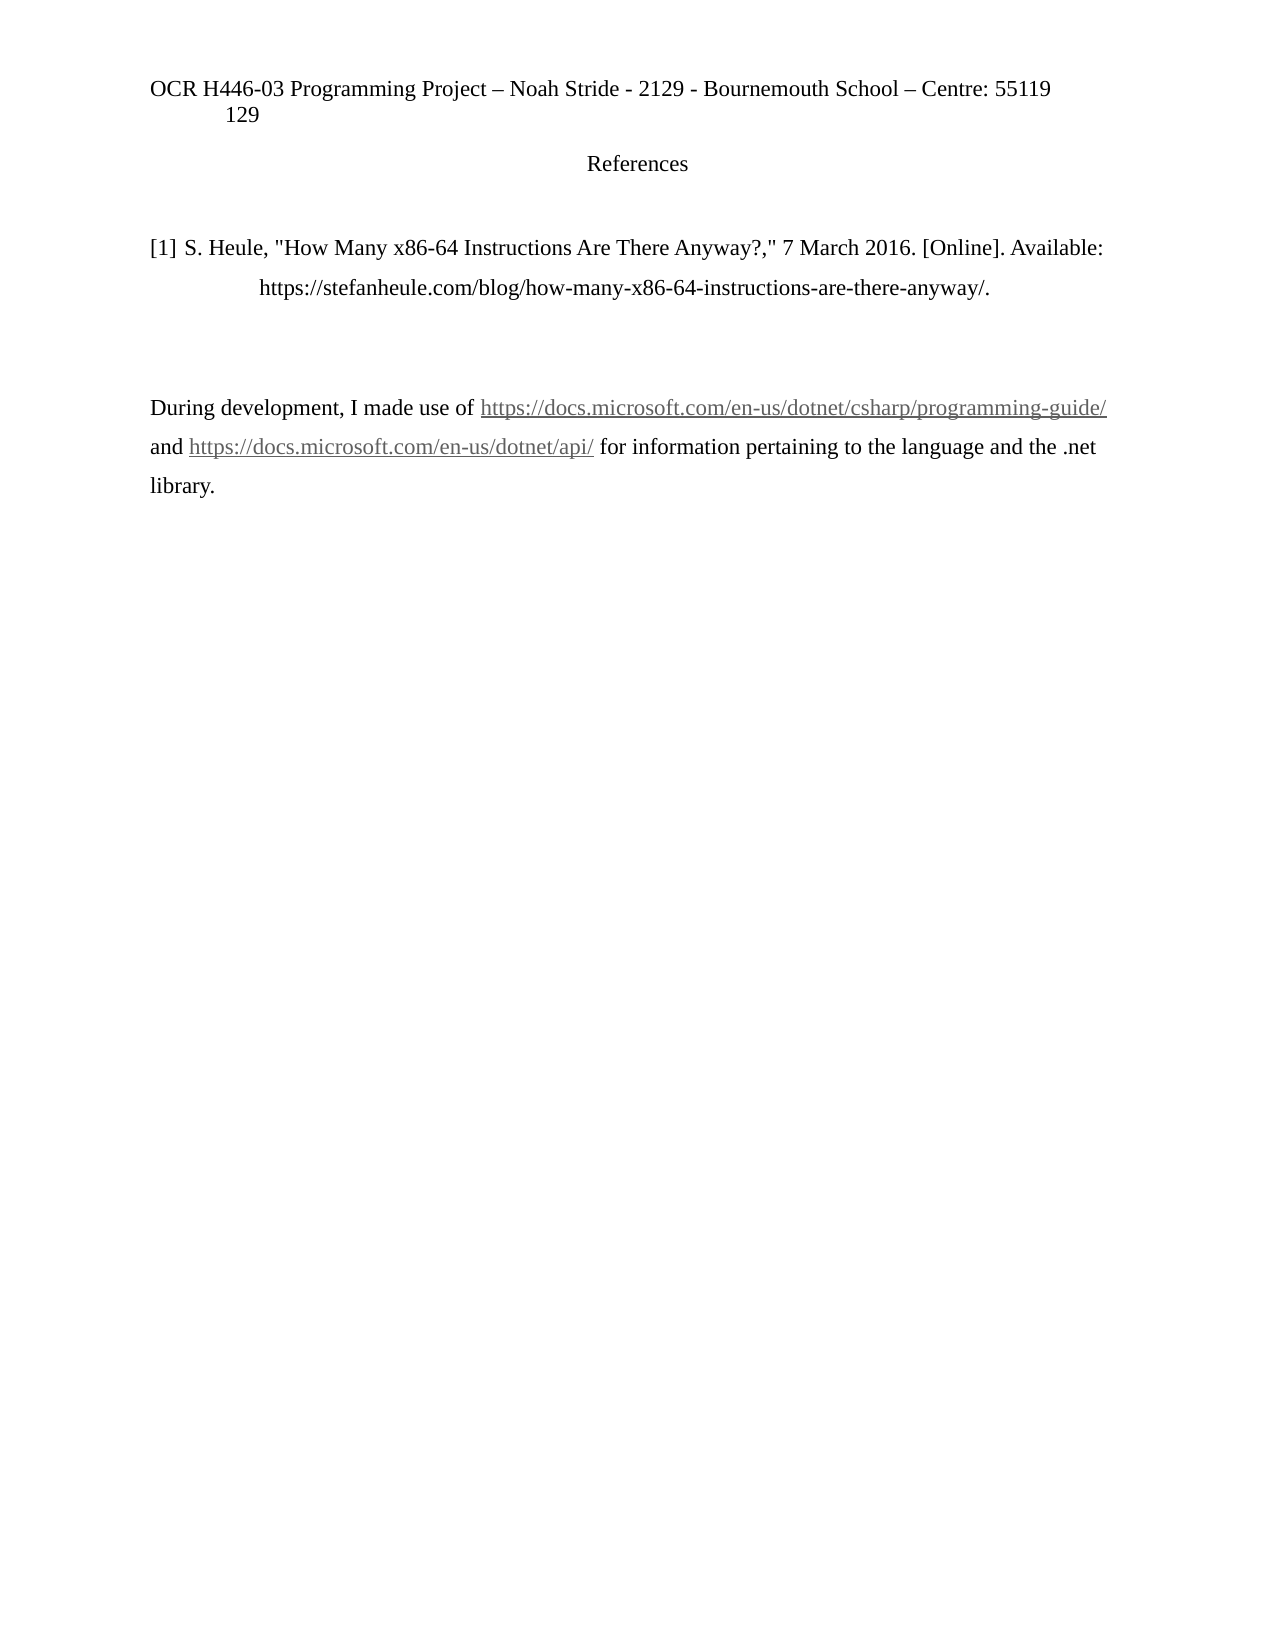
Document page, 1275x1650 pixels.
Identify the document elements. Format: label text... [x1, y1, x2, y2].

text During development, I made use of https://docs.microsoft.com/en-us/dotnet/csharp/programming-guide/ and https://docs.microsoft.com/en-us/dotnet/api/ for information pertaining to the language and the .net library. [150, 394, 1125, 499]
